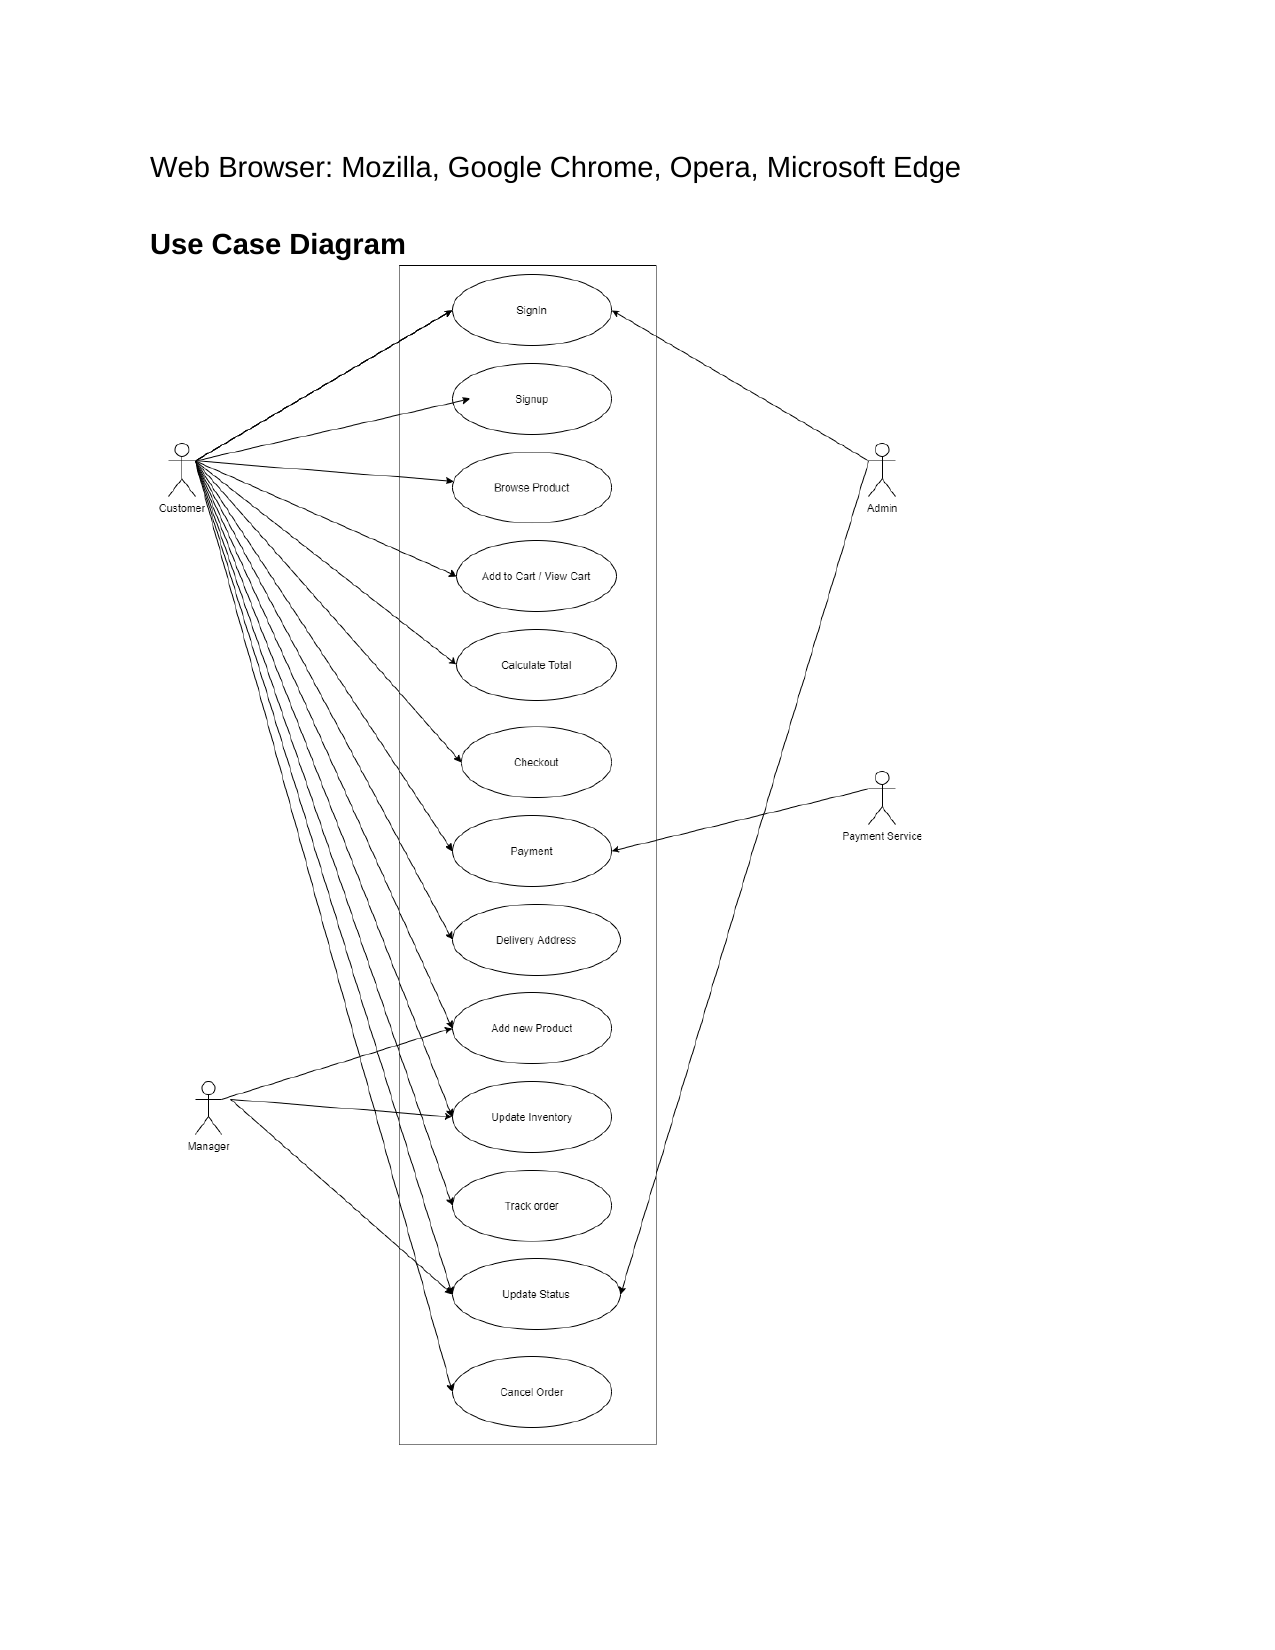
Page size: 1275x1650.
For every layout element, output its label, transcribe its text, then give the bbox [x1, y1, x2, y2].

text Use Case Diagram [150, 227, 1125, 261]
text Web Browser: Mozilla, Google Chrome, Opera, Microsoft Edge [150, 150, 1125, 183]
picture [158, 265, 922, 1445]
